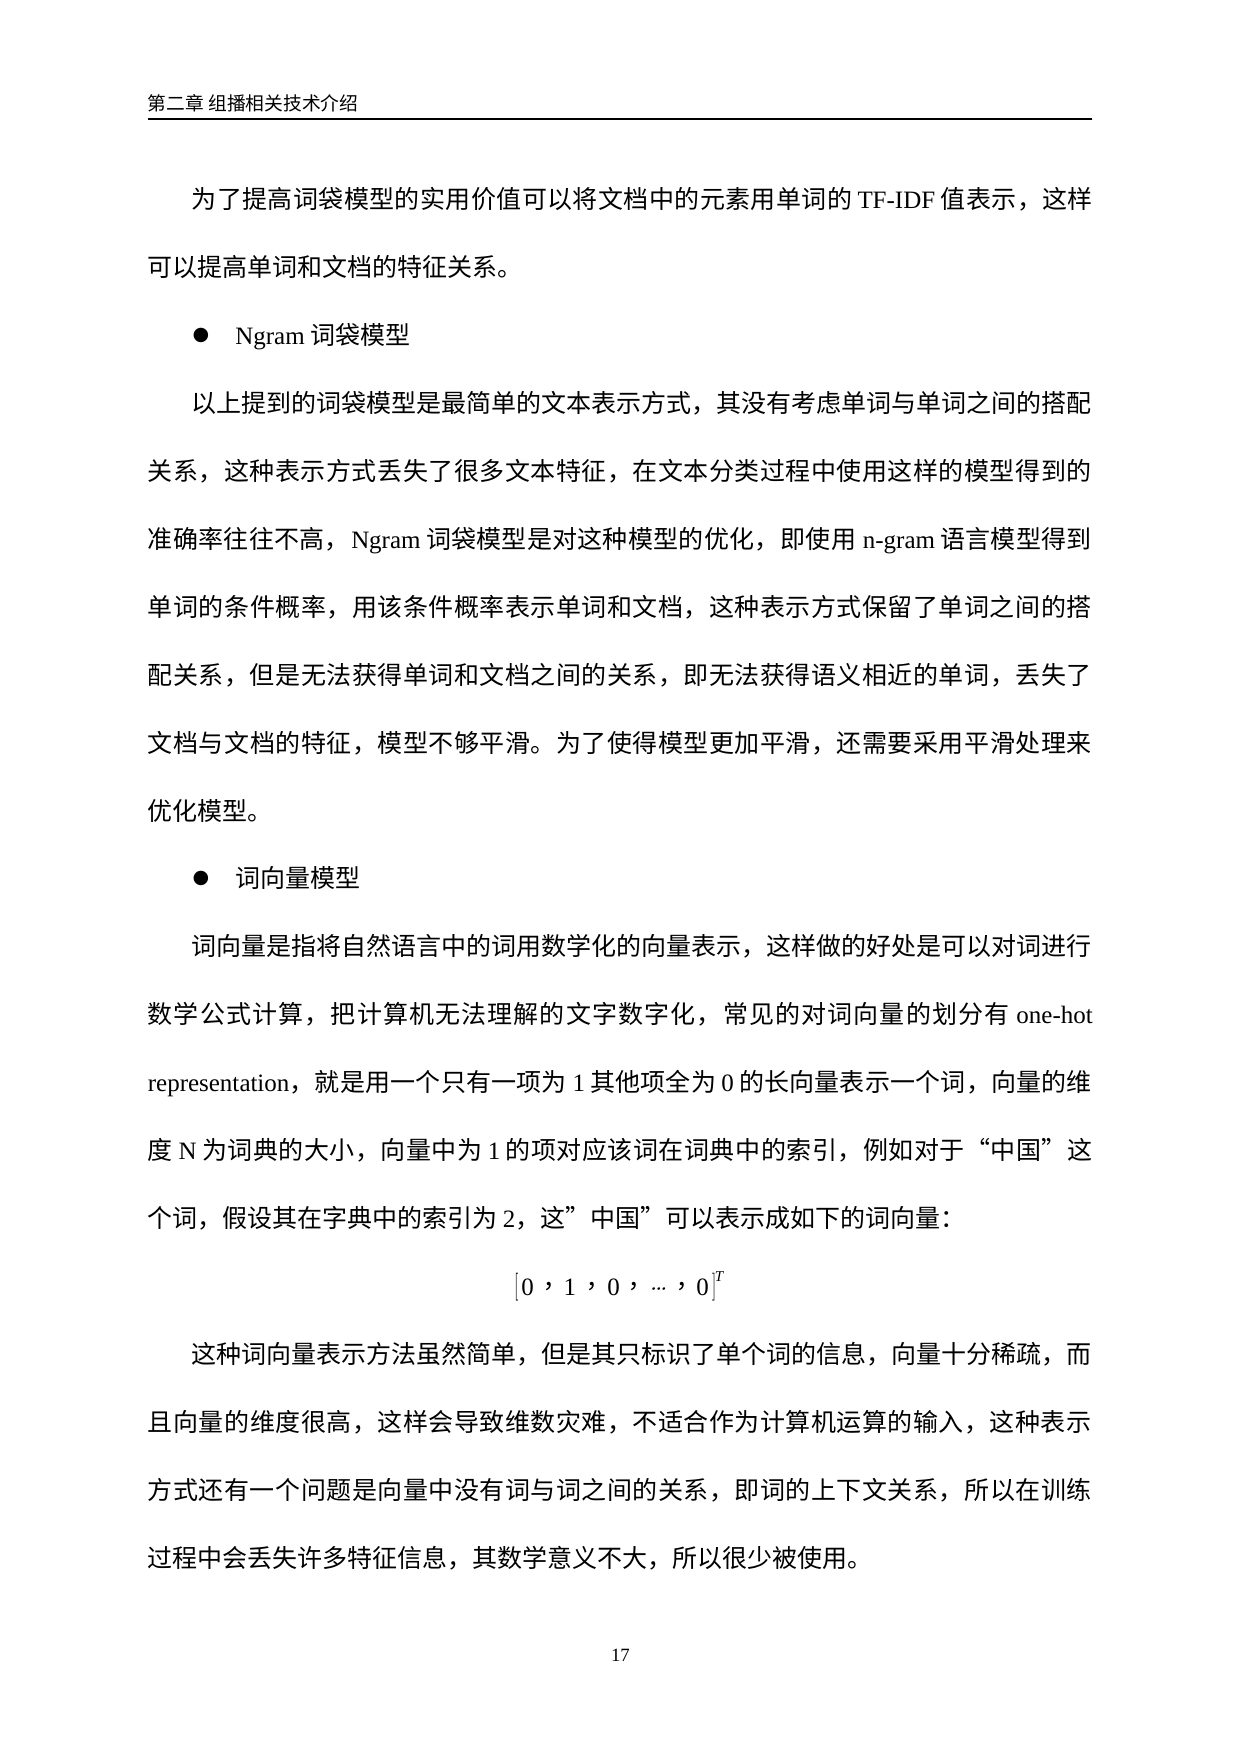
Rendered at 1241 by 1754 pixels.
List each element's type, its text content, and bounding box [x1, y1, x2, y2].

list Ngram词袋模型 [191, 300, 1092, 368]
text 这种词向量表示方法虽然简单，但是其只标识了单个词的信息，向量十分稀疏，而且向量的维度很高，这样会导致维数灾难，不适合作为计算机运算的输入，这种表示方式还有一个问题是向量中没有词与词之间的关系，即词的上下文关系，所以在训练过程中会丢失许多特征信息，其数学意义不大，所以很少被使用。 [148, 1318, 1092, 1590]
text 以上提到的词袋模型是最简单的文本表示方式，其没有考虑单词与单词之间的搭配关系，这种表示方式丢失了很多文本特征，在文本分类过程中使用这样的模型得到的准确率往往不高，Ngram词袋模型是对这种模型的优化，即使用n-gram语言模型得到单词的条件概率，用该条件概率表示单词和文档，这种表示方式保留了单词之间的搭配关系，但是无法获得单词和文档之间的关系，即无法获得语义相近的单词，丢失了文档与文档的特征，模型不够平滑。为了使得模型更加平滑，还需要采用平滑处理来优化模型。 [148, 368, 1092, 843]
text 为了提高词袋模型的实用价值可以将文档中的元素用单词的TF-IDF值表示，这样可以提高单词和文档的特征关系。 [148, 164, 1092, 300]
text 词向量是指将自然语言中的词用数学化的向量表示，这样做的好处是可以对词进行数学公式计算，把计算机无法理解的文字数字化，常见的对词向量的划分有one-hot representation，就是用一个只有一项为1其他项全为0的长向量表示一个词，向量的维度N为词典的大小，向量中为1的项对应该词在词典中的索引，例如对于“中国”这个词，假设其在字典中的索引为2，这”中国”可以表示成如下的词向量： [148, 911, 1092, 1251]
list 词向量模型 [191, 843, 1092, 911]
